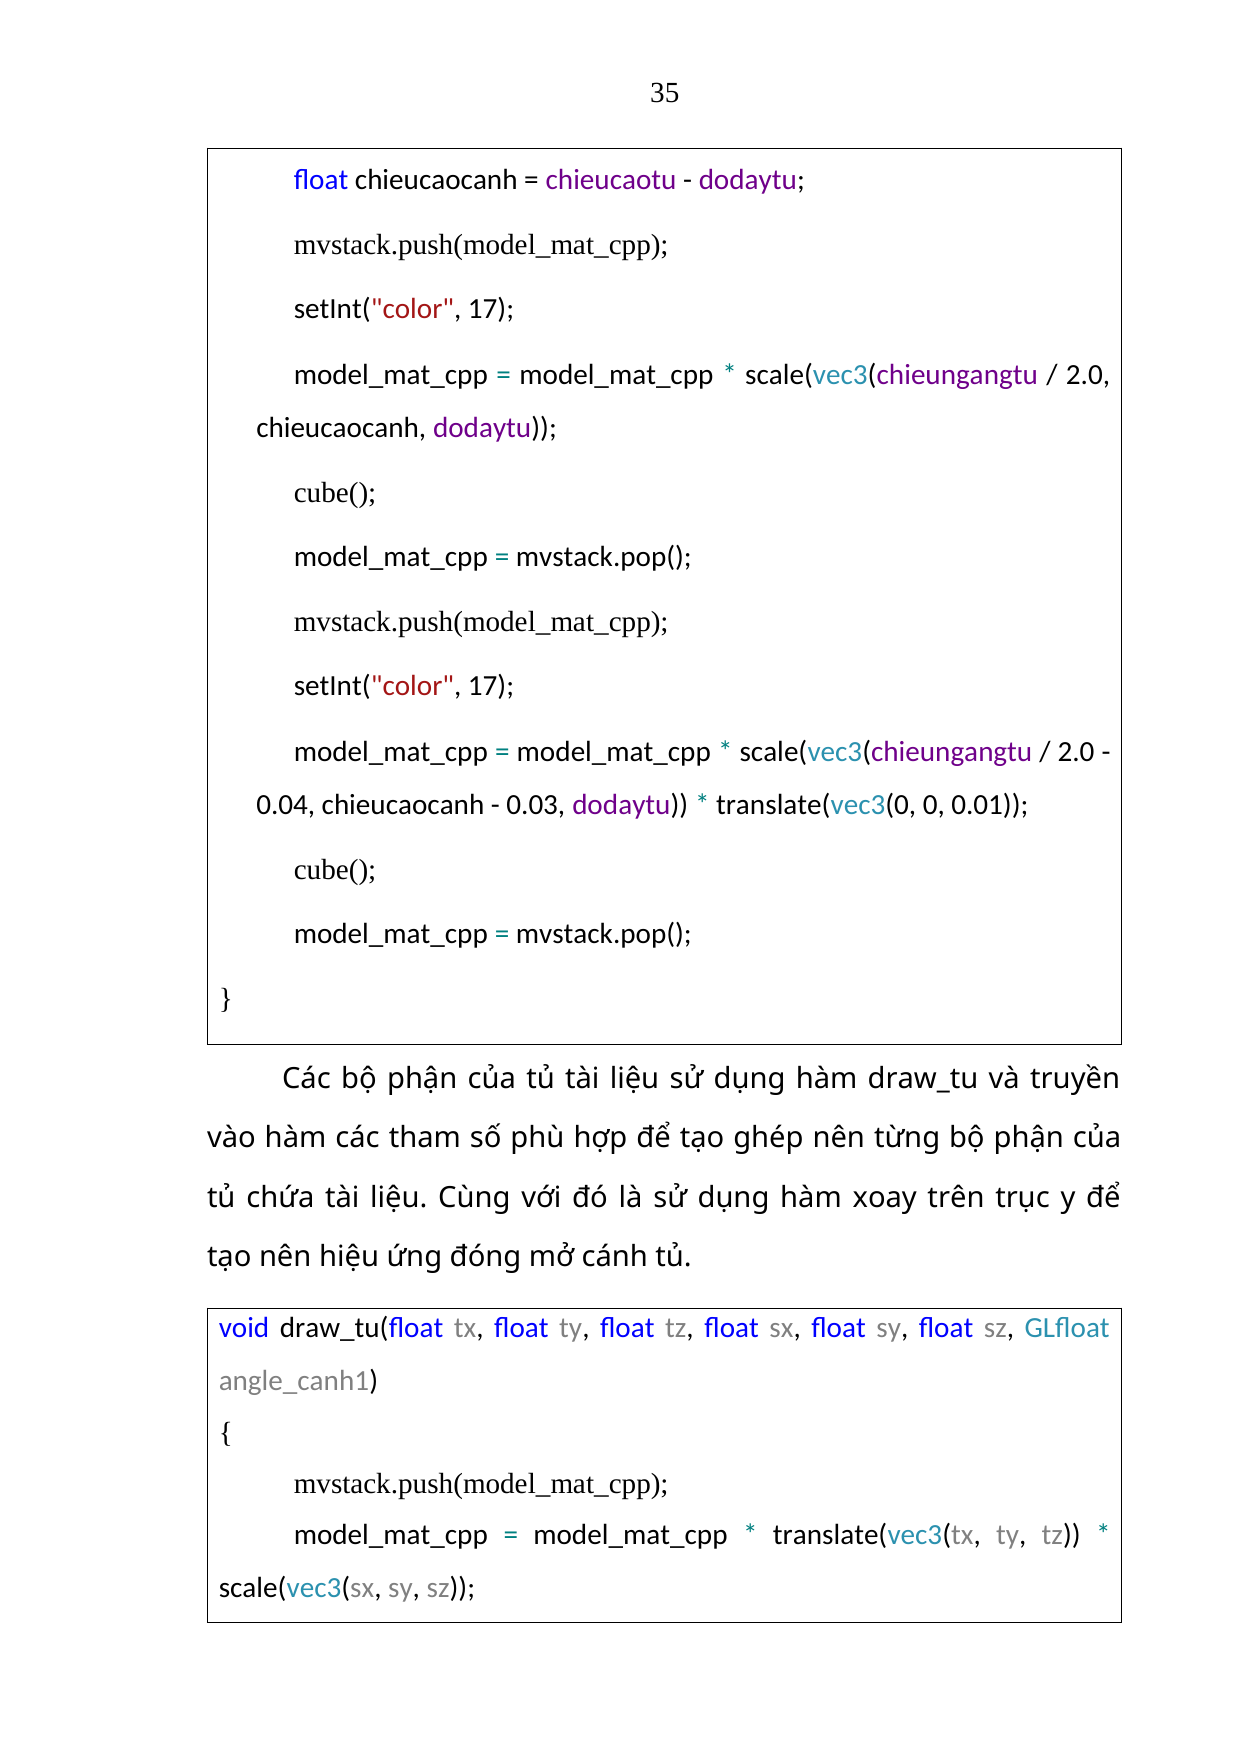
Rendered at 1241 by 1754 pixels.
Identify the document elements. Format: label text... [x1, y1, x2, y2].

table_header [208, 1309, 1121, 1622]
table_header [208, 149, 1121, 1044]
text Các bộ phận của tủ tài liệu sử dụng hàm draw_tu và truyền vào hàm các tham số phù hợp để tạo ghép nên từng bộ phận của tủ chứa tài liệu. Cùng với đó là sử dụng hàm xoay trên trục y để tạo nên hiệu ứng đóng mở cánh tủ. [207, 1057, 1122, 1275]
